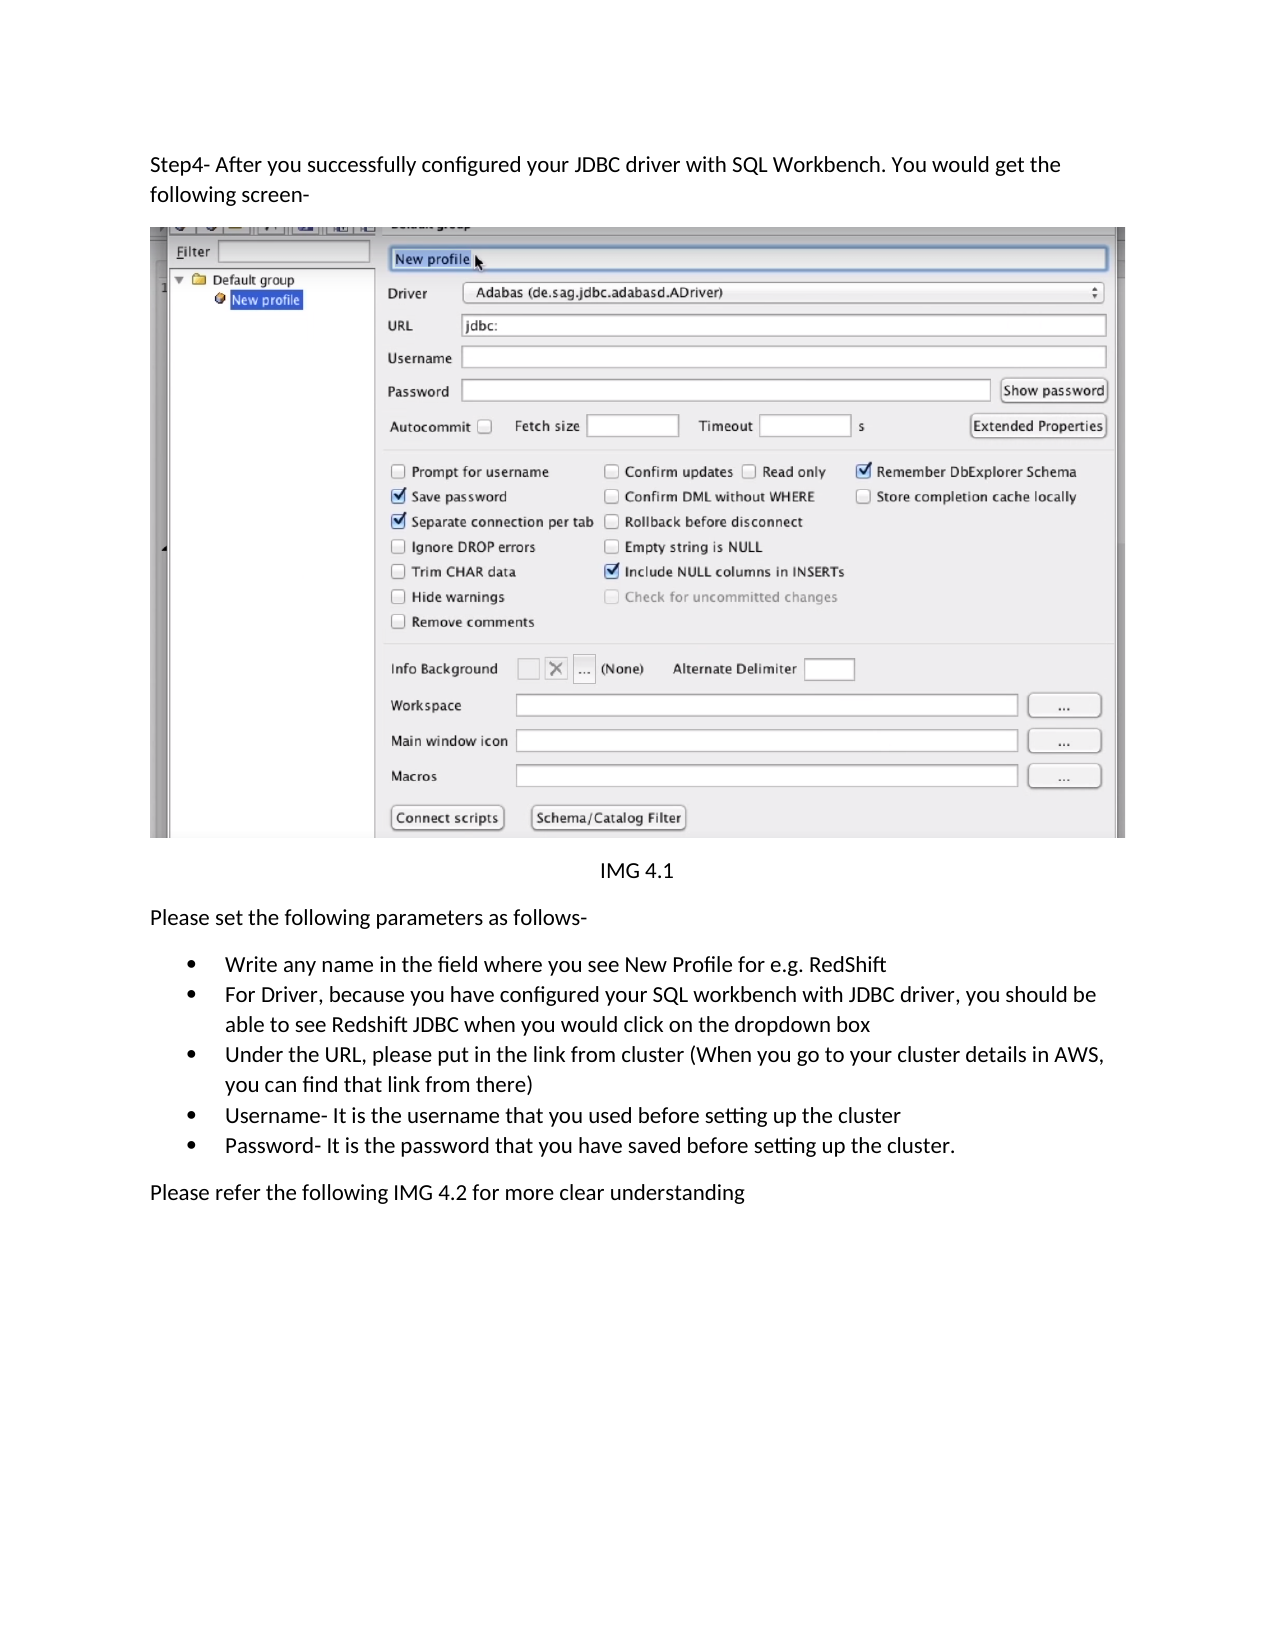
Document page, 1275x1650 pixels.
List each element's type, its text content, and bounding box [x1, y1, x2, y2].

text Please refer the following IMG 4.2 for more clear understanding [150, 1178, 1125, 1206]
list Username- It is the username that you used before setting up the cluster [187, 1101, 1125, 1129]
picture [150, 227, 1125, 838]
list Write any name in the field where you see New Profile for e.g. RedShift [187, 950, 1125, 978]
text Step4- After you successfully configured your JDBC driver with SQL Workbench. You would get the following screen- [150, 150, 1125, 208]
list Password- It is the password that you have saved before setting up the cluster. [187, 1131, 1125, 1159]
list Under the URL, please put in the link from cluster (When you go to your cluster details in AWS, you can find that link from there) [187, 1040, 1125, 1099]
text IMG 4.1 [150, 856, 1125, 884]
list For Driver, because you have configured your SQL workbench with JDBC driver, you should be able to see Redshift JDBC when you would click on the dropdown box [187, 980, 1125, 1038]
text Please set the following parameters as follows- [150, 903, 1125, 931]
